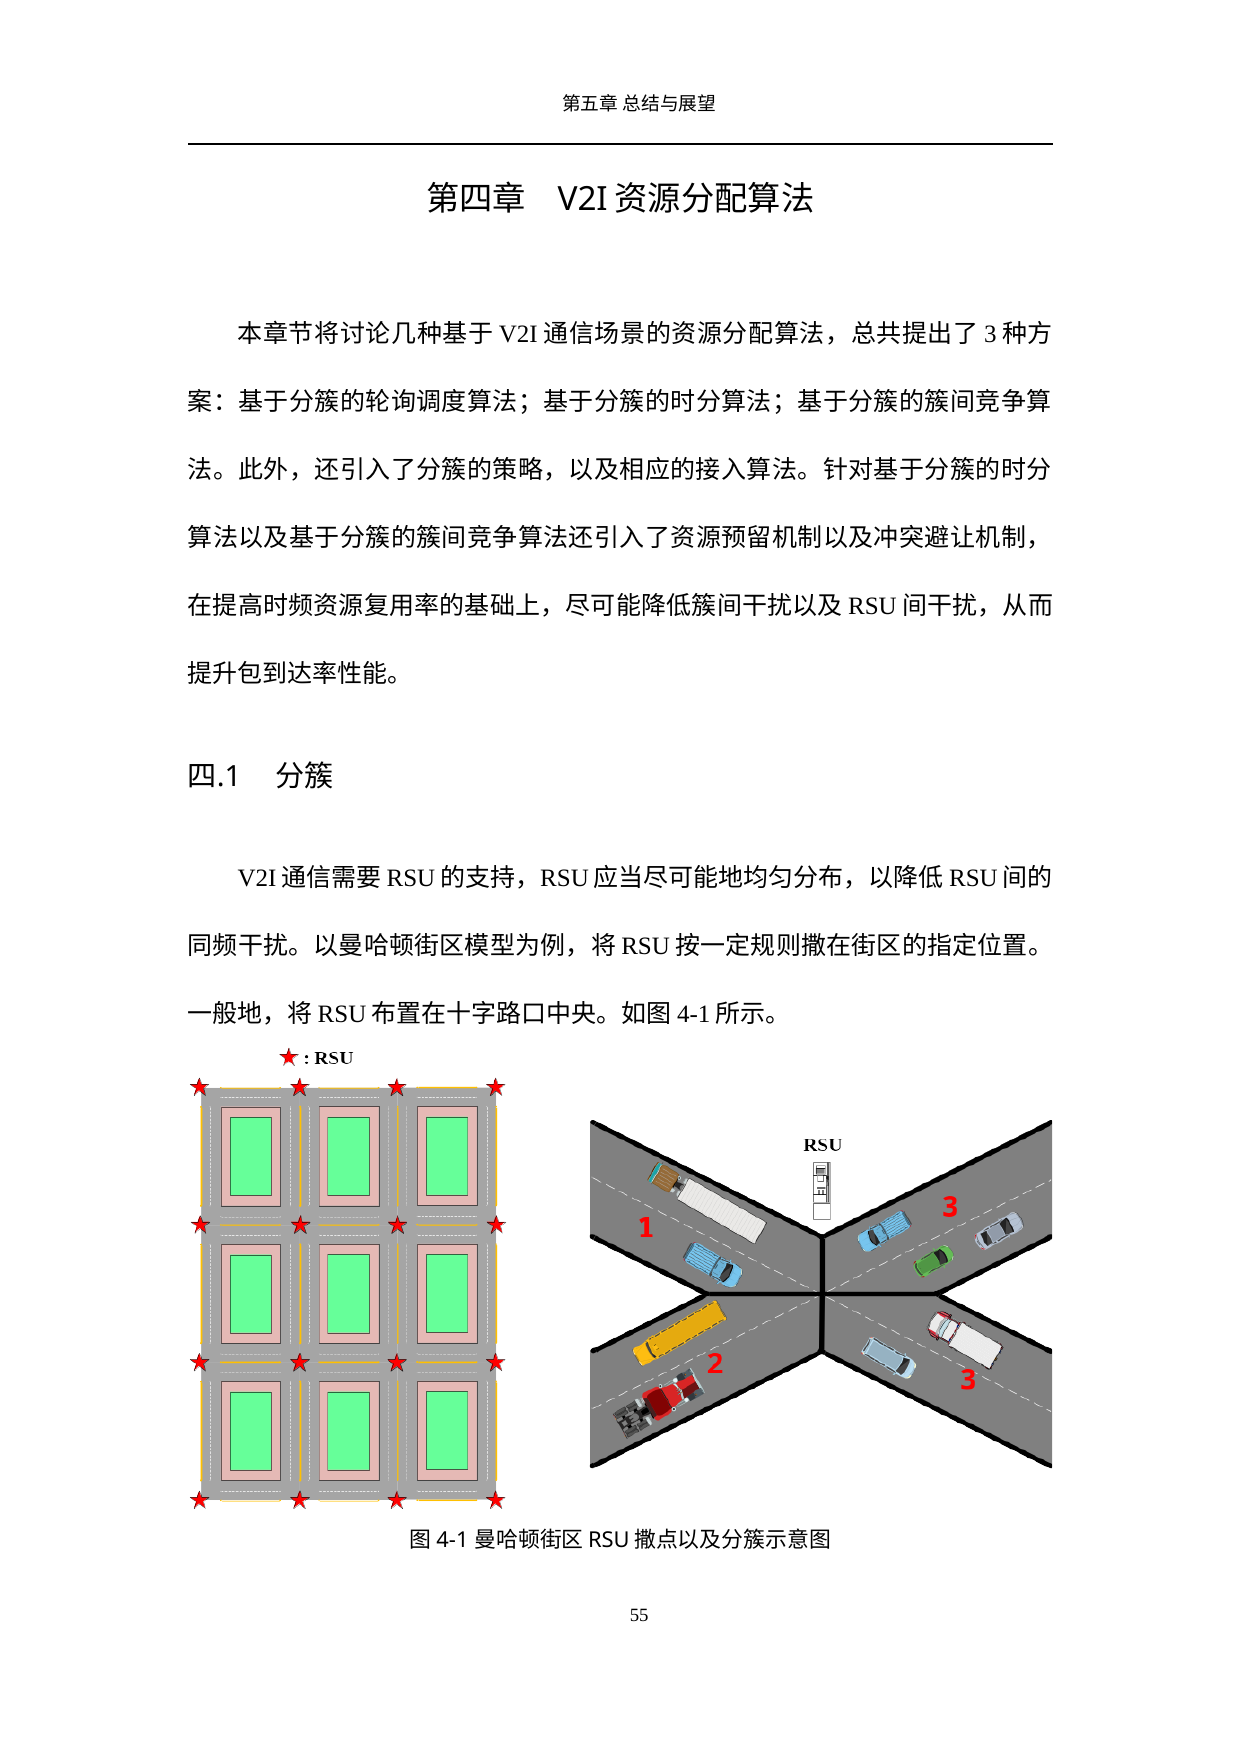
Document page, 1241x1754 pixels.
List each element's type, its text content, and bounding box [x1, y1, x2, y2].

subtitle V2I资源分配算法 [187, 162, 1053, 230]
subtitle 分簇 [187, 739, 1053, 807]
text 图 4-1 曼哈顿街区RSU撒点以及分簇示意图 [187, 1521, 1053, 1554]
text 本章节将讨论几种基于V2I通信场景的资源分配算法，总共提出了3种方案：基于分簇的轮询调度算法；基于分簇的时分算法；基于分簇的簇间竞争算法。此外，还引入了分簇的策略，以及相应的接入算法。针对基于分簇的时分算法以及基于分簇的簇间竞争算法还引入了资源预留机制以及冲突避让机制，在提高时频资源复用率的基础上，尽可能降低簇间干扰以及RSU间干扰，从而提升包到达率性能。 [187, 298, 1053, 706]
text V2I通信需要RSU的支持，RSU应当尽可能地均匀分布，以降低RSU间的同频干扰。以曼哈顿街区模型为例，将RSU按一定规则撒在街区的指定位置。一般地，将RSU布置在十字路口中央。如图 4-1所示。 [187, 841, 1053, 1045]
